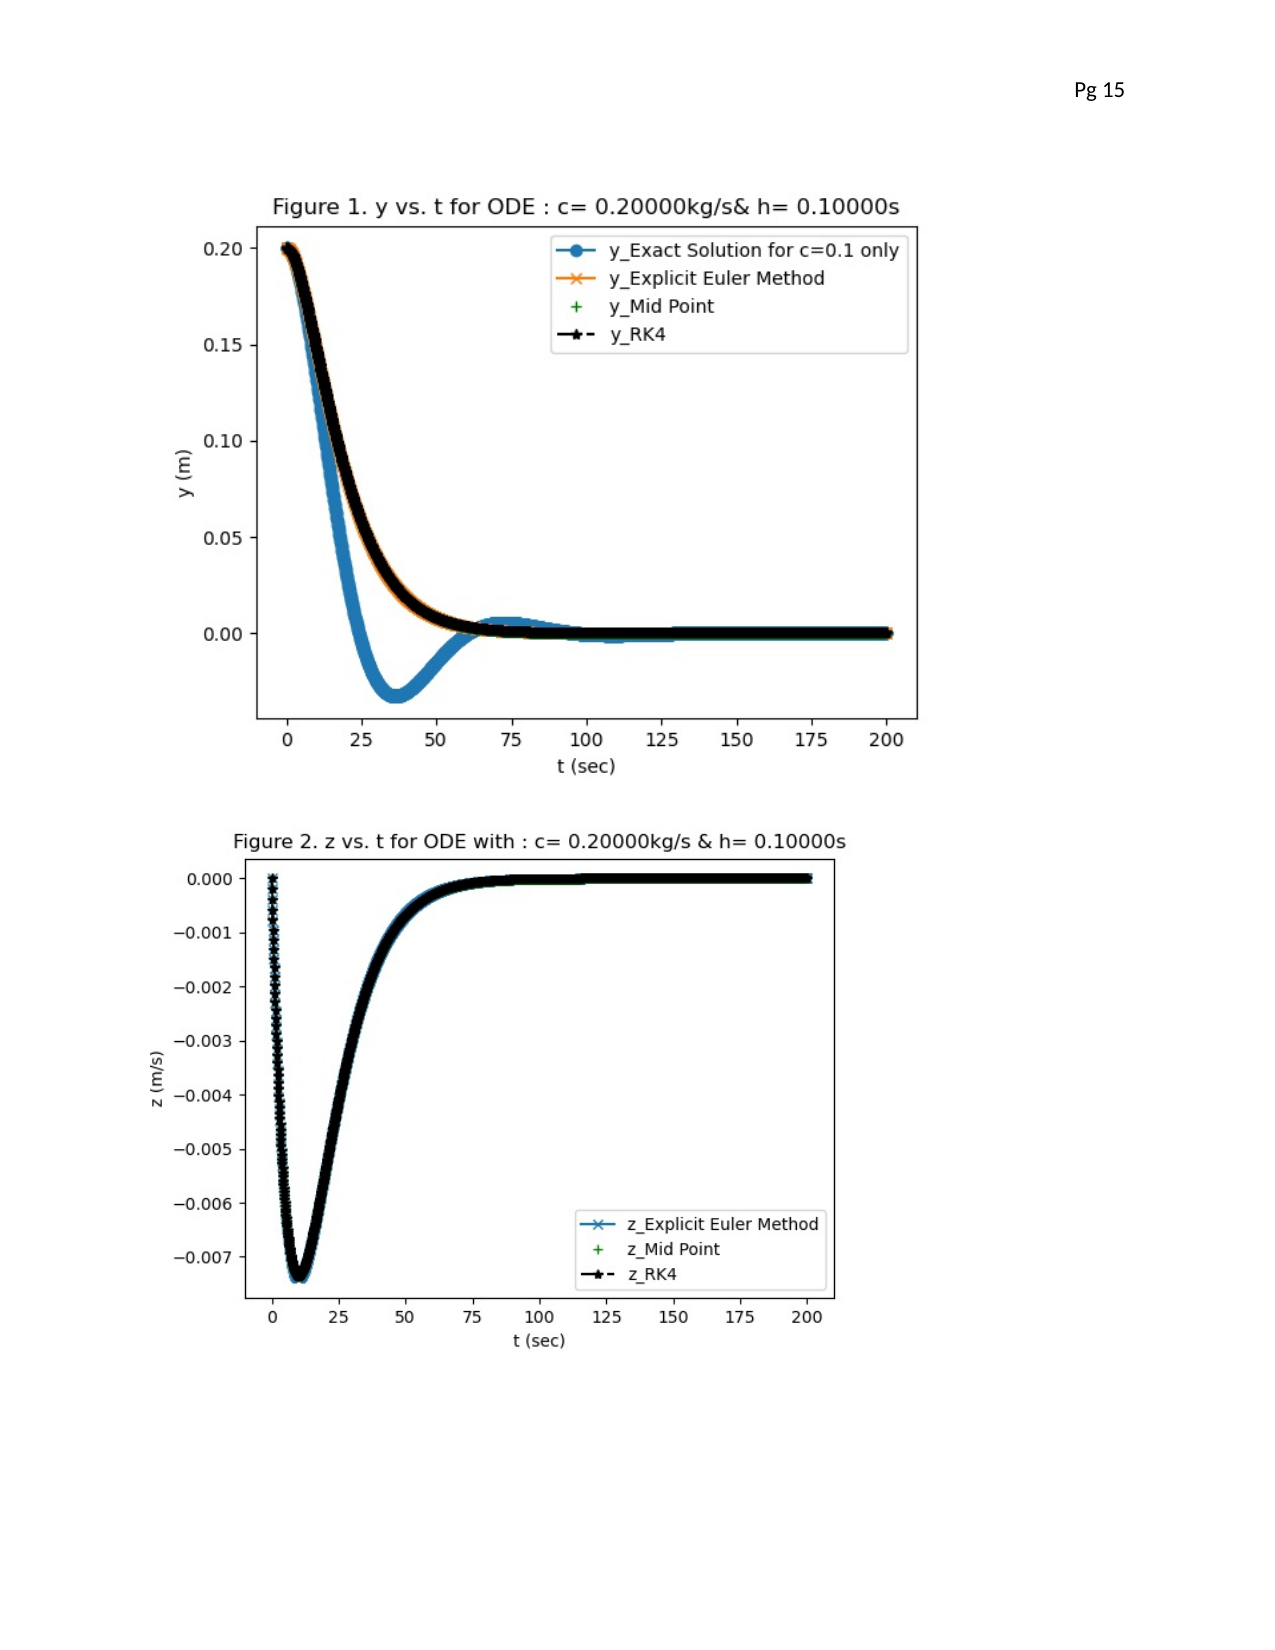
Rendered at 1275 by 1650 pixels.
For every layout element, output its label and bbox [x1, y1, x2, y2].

picture [150, 150, 1002, 789]
picture [150, 790, 910, 1361]
